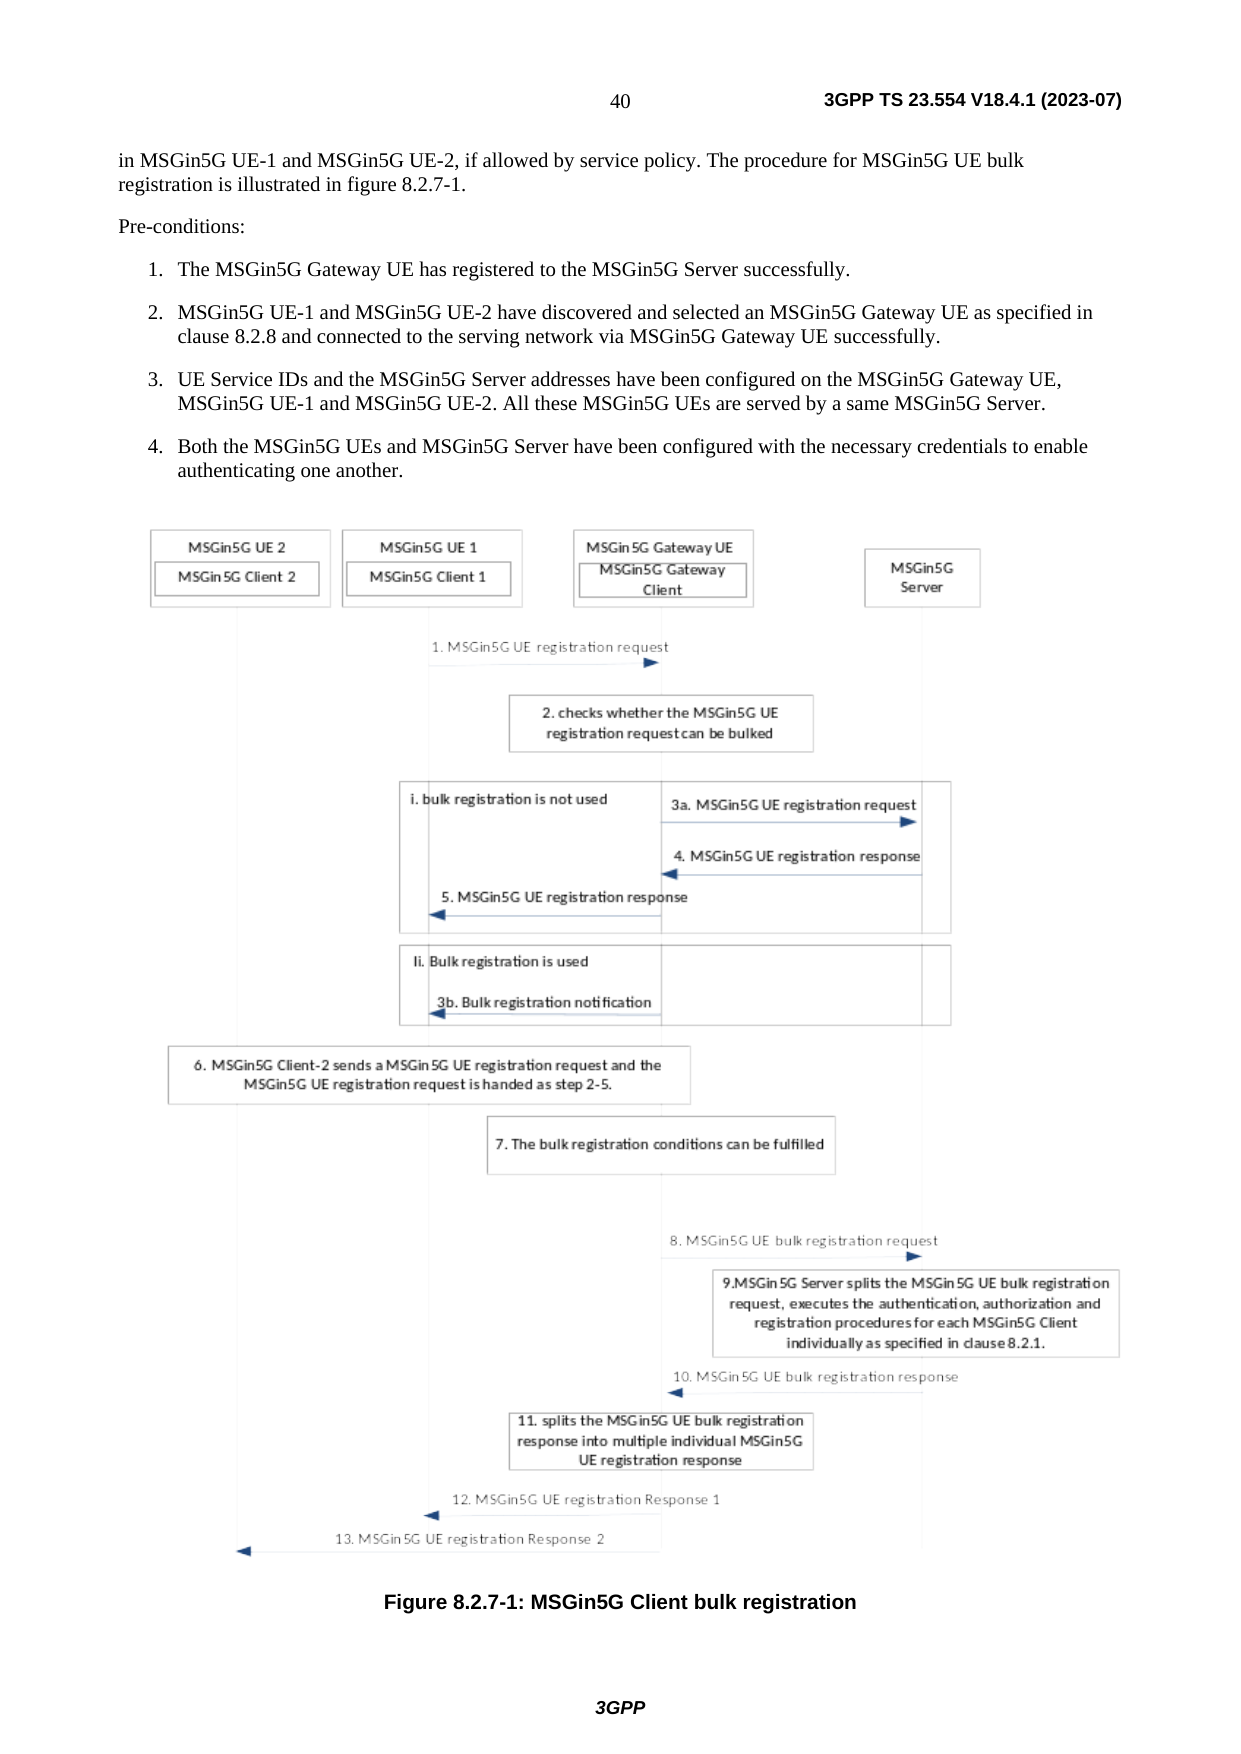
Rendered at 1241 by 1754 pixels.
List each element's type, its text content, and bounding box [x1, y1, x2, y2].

text Pre-conditions: [118, 214, 1122, 238]
text 1. The MSGin5G Gateway UE has registered to the MSGin5G Server successfully. [148, 257, 1122, 281]
text Figure 8.2.7-1: MSGin5G Client bulk registration [118, 1590, 1122, 1614]
text 3. UE Service IDs and the MSGin5G Server addresses have been configured on the MSGin5G Gateway UE, MSGin5G UE-1 and MSGin5G UE-2. All these MSGin5G UEs are served by a same MSGin5G Server. [148, 367, 1122, 415]
text 4. Both the MSGin5G UEs and MSGin5G Server have been configured with the necessary credentials to enable authenticating one another. [148, 434, 1122, 482]
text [118, 147, 1122, 196]
text 2. MSGin5G UE-1 and MSGin5G UE-2 have discovered and selected an MSGin5G Gateway UE as specified in clause 8.2.8 and connected to the serving network via MSGin5G Gateway UE successfully. [148, 300, 1122, 348]
